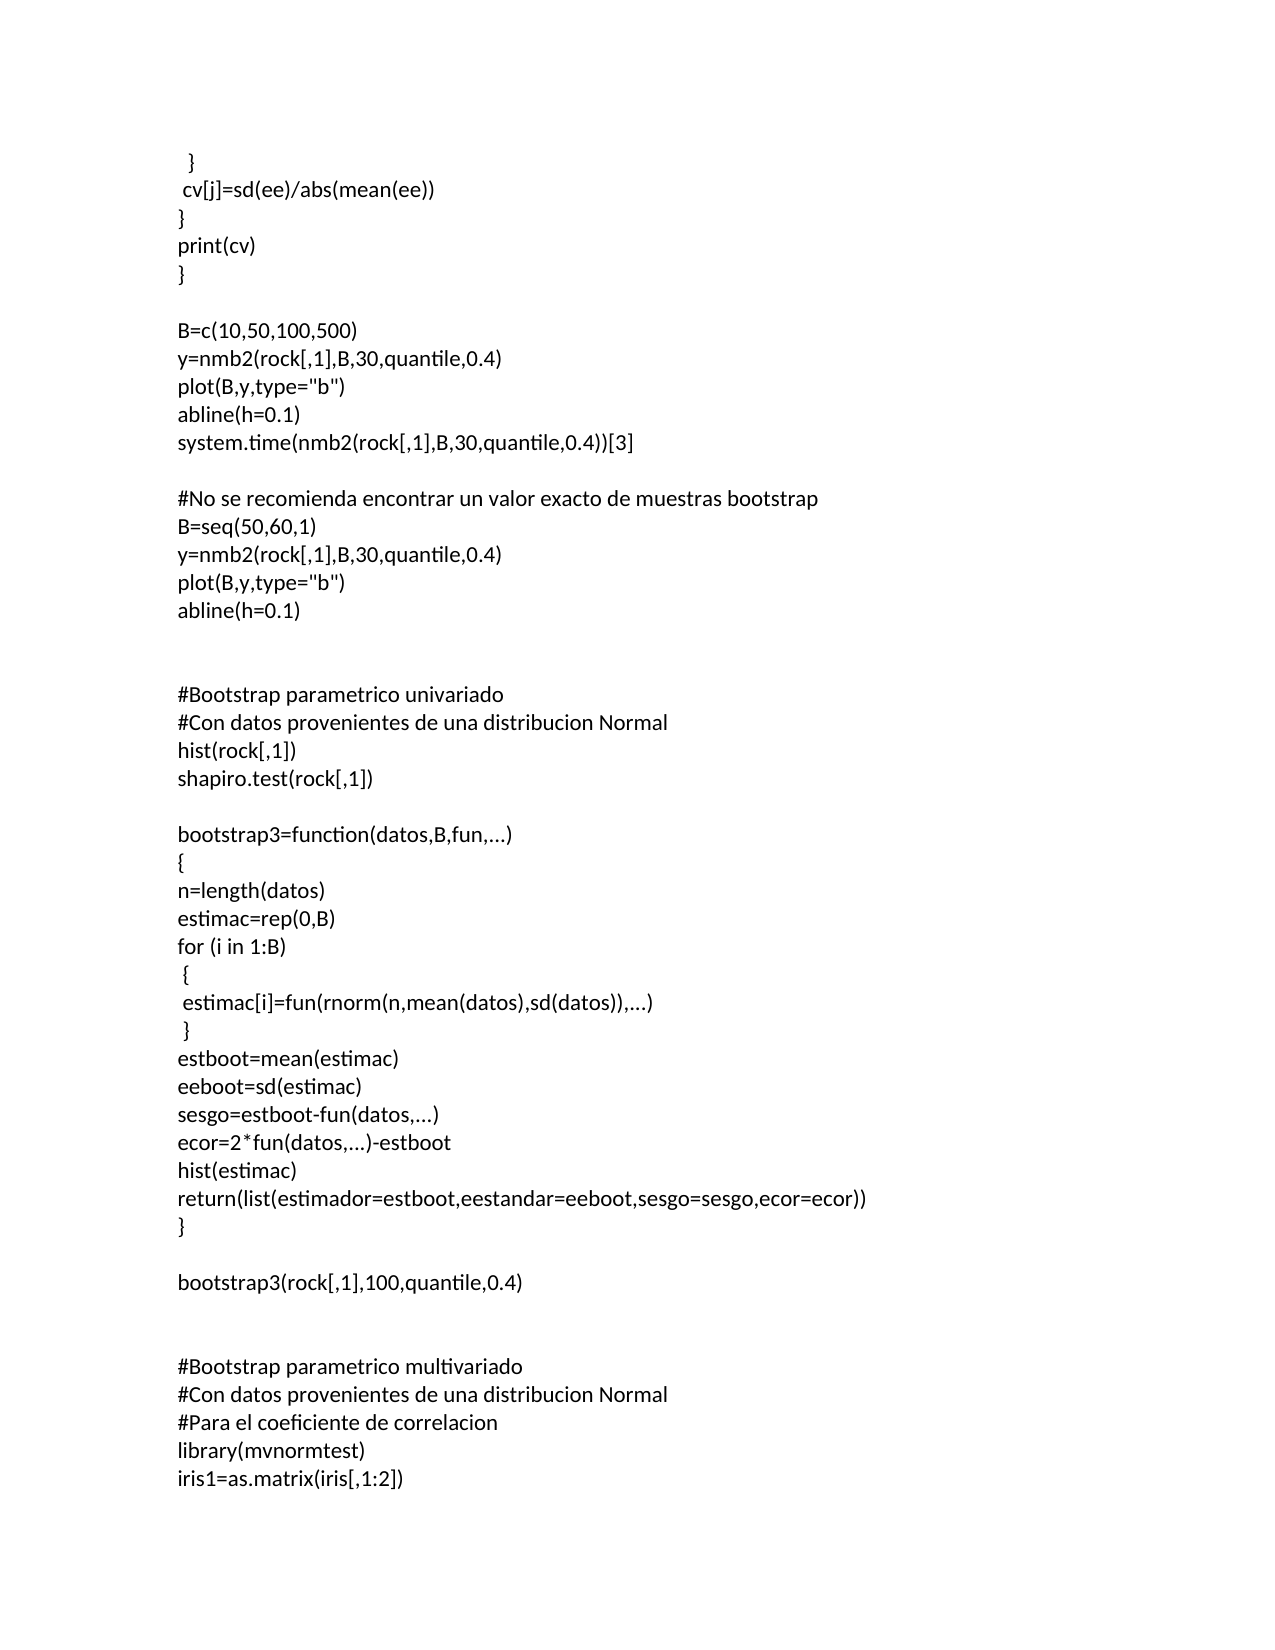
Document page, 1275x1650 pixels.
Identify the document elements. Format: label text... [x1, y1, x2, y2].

text estboot=mean(estimac) [177, 1044, 1098, 1072]
text plot(B,y,type="b") [177, 372, 1098, 400]
text estimac[i]=fun(rnorm(n,mean(datos),sd(datos)),...) [177, 988, 1098, 1016]
text plot(B,y,type="b") [177, 568, 1098, 596]
text #Con datos provenientes de una distribucion Normal [177, 1381, 1098, 1408]
text iris1=as.matrix(iris[,1:2]) [177, 1464, 1098, 1493]
text hist(estimac) [177, 1156, 1098, 1184]
text estimac=rep(0,B) [177, 904, 1098, 932]
text } [177, 260, 1098, 288]
text abline(h=0.1) [177, 400, 1098, 428]
text B=c(10,50,100,500) [177, 316, 1098, 344]
text #Bootstrap parametrico univariado [177, 680, 1098, 708]
text { [177, 960, 1098, 988]
text #Con datos provenientes de una distribucion Normal [177, 708, 1098, 736]
text eeboot=sd(estimac) [177, 1072, 1098, 1100]
text for (i in 1:B) [177, 932, 1098, 960]
text #Para el coeficiente de correlacion [177, 1408, 1098, 1437]
text shapiro.test(rock[,1]) [177, 764, 1098, 792]
text } [177, 204, 1098, 232]
text bootstrap3=function(datos,B,fun,...) [177, 820, 1098, 848]
text return(list(estimador=estboot,eestandar=eeboot,sesgo=sesgo,ecor=ecor)) [177, 1184, 1098, 1212]
text n=length(datos) [177, 876, 1098, 904]
text B=seq(50,60,1) [177, 512, 1098, 540]
text system.time(nmb2(rock[,1],B,30,quantile,0.4))[3] [177, 428, 1098, 456]
text } [177, 1016, 1098, 1044]
text y=nmb2(rock[,1],B,30,quantile,0.4) [177, 344, 1098, 372]
text #Bootstrap parametrico multivariado [177, 1352, 1098, 1381]
text ecor=2*fun(datos,...)-estboot [177, 1128, 1098, 1156]
text cv[j]=sd(ee)/abs(mean(ee)) [177, 176, 1098, 204]
text y=nmb2(rock[,1],B,30,quantile,0.4) [177, 540, 1098, 568]
text } [177, 148, 1098, 176]
text #No se recomienda encontrar un valor exacto de muestras bootstrap [177, 484, 1098, 512]
text library(mvnormtest) [177, 1437, 1098, 1464]
text print(cv) [177, 232, 1098, 260]
text abline(h=0.1) [177, 596, 1098, 624]
text sesgo=estboot-fun(datos,...) [177, 1100, 1098, 1128]
text } [177, 1212, 1098, 1240]
text { [177, 848, 1098, 876]
text hist(rock[,1]) [177, 736, 1098, 764]
text bootstrap3(rock[,1],100,quantile,0.4) [177, 1268, 1098, 1296]
